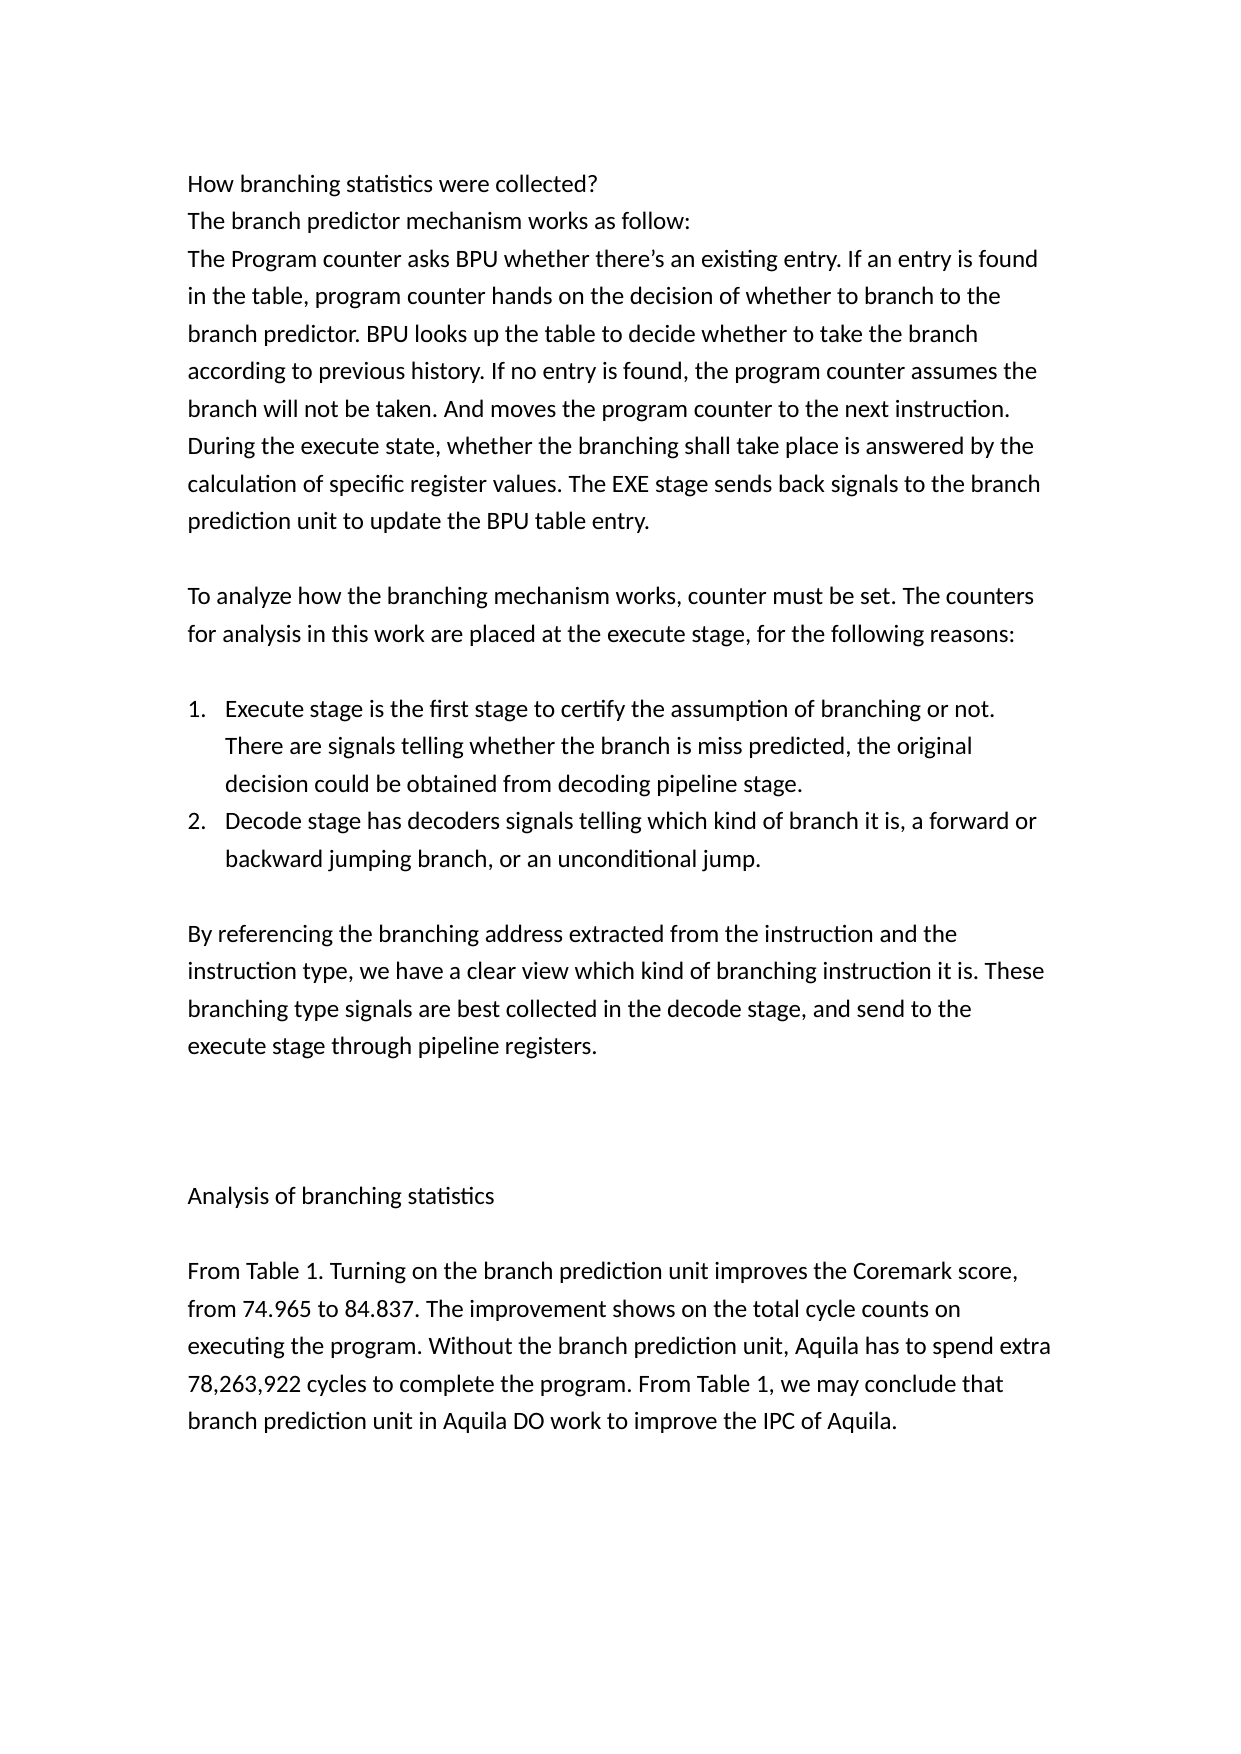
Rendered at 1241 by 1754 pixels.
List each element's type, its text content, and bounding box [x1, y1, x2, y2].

text To analyze how the branching mechanism works, counter must be set. The counters for analysis in this work are placed at the execute stage, for the following reasons: [187, 577, 1053, 652]
text How branching statistics were collected? [187, 164, 1053, 202]
text By referencing the branching address extracted from the instruction and the instruction type, we have a clear view which kind of branching instruction it is. These branching type signals are best collected in the decode stage, and send to the execute stage through pipeline registers. [187, 914, 1053, 1064]
text Analysis of branching statistics [187, 1177, 1053, 1214]
text The branch predictor mechanism works as follow: [187, 202, 1053, 239]
text The Program counter asks BPU whether there’s an existing entry. If an entry is found in the table, program counter hands on the decision of whether to branch to the branch predictor. BPU looks up the table to decide whether to take the branch according to previous history. If no entry is found, the program counter assumes the branch will not be taken. And moves the program counter to the next instruction. During the execute state, whether the branching shall take place is answered by the calculation of specific register values. The EXE stage sends back signals to the branch prediction unit to update the BPU table entry. [187, 239, 1053, 539]
text From Table 1. Turning on the branch prediction unit improves the Coremark score, from 74.965 to 84.837. The improvement shows on the total cycle counts on executing the program. Without the branch prediction unit, Aquila has to spend extra 78,263,922 cycles to complete the program. From Table 1, we may conclude that branch prediction unit in Aquila DO work to improve the IPC of Aquila. [187, 1252, 1053, 1439]
list Decode stage has decoders signals telling which kind of branch it is, a forward or backward jumping branch, or an unconditional jump. [187, 802, 1053, 877]
list Execute stage is the first stage to certify the assumption of branching or not. There are signals telling whether the branch is miss predicted, the original decision could be obtained from decoding pipeline stage. [187, 689, 1053, 802]
